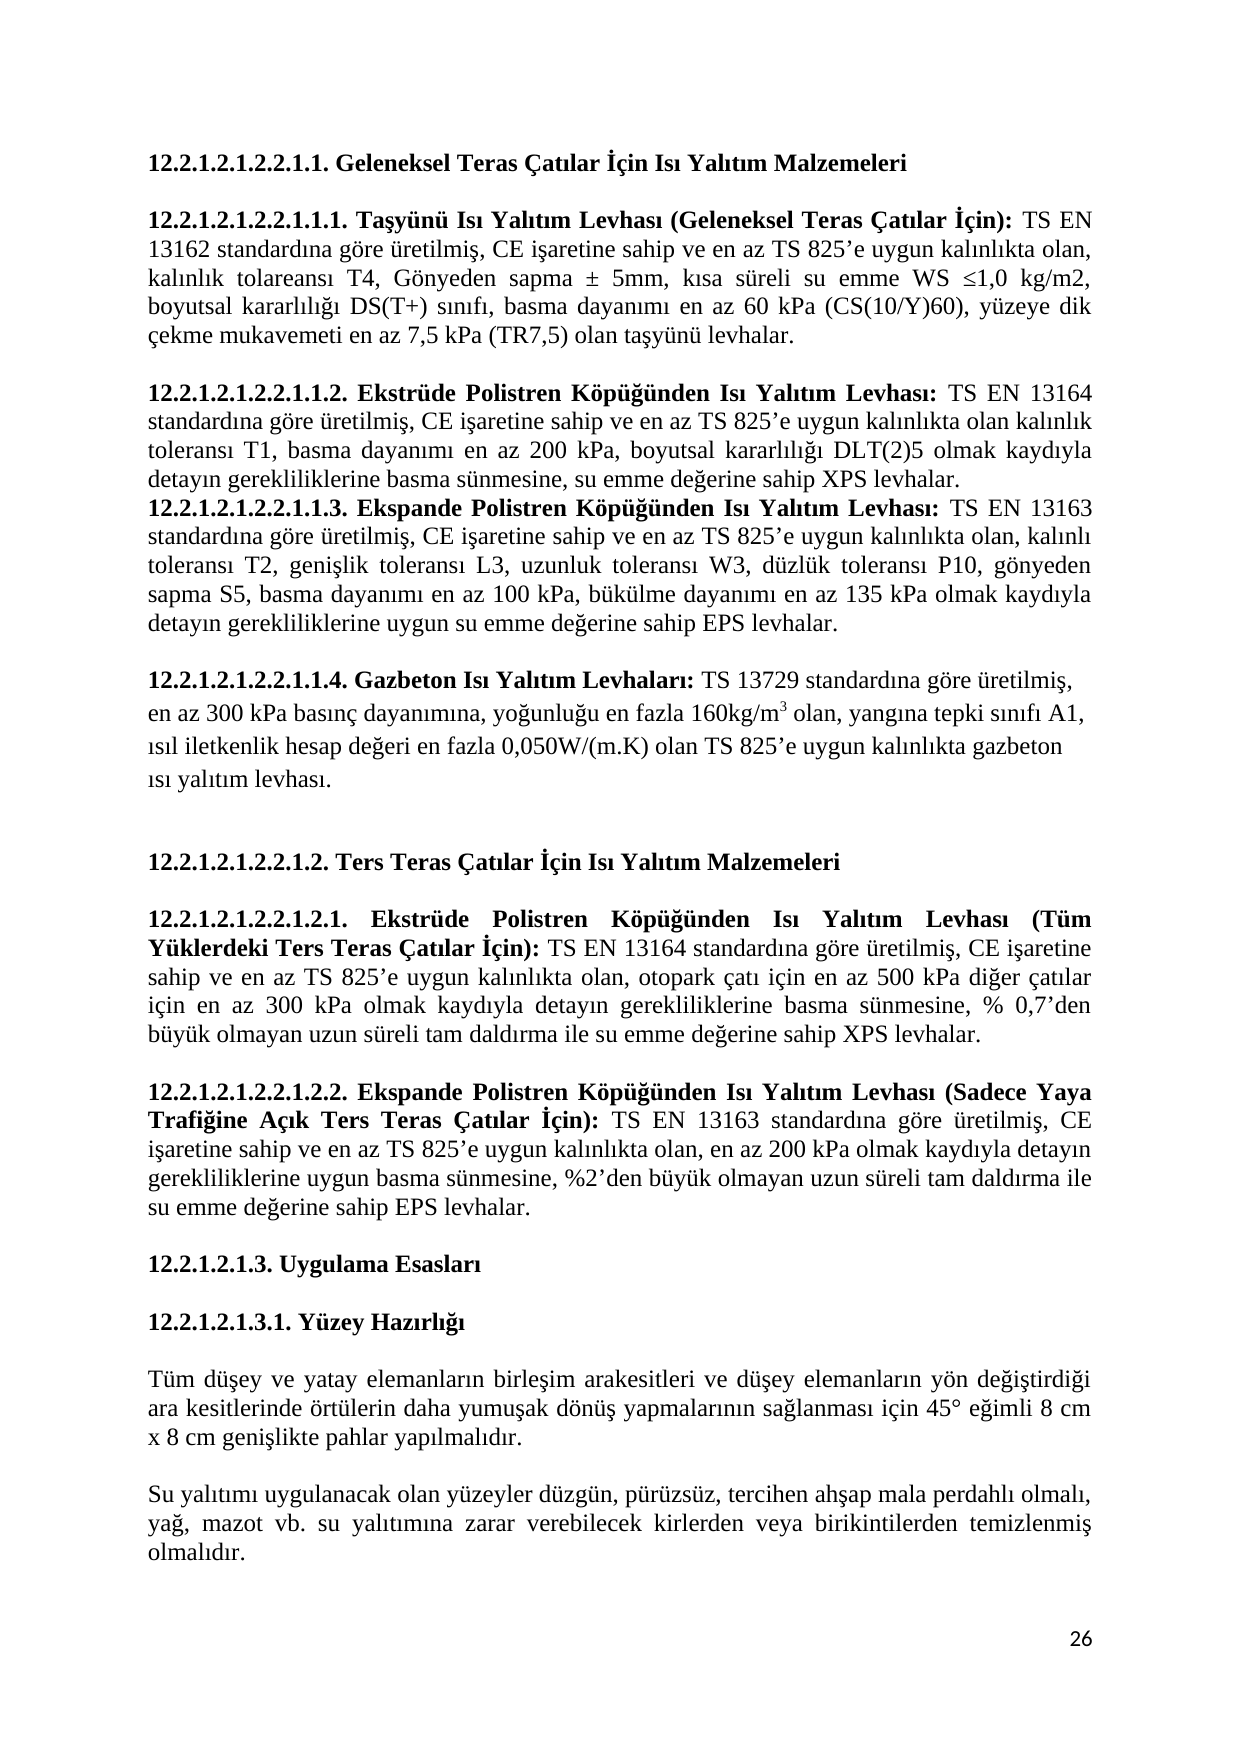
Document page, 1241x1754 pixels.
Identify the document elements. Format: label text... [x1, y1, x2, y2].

text Tüm düşey ve yatay elemanların birleşim arakesitleri ve düşey elemanların yön değiştirdiği ara kesitlerinde örtülerin daha yumuşak dönüş yapmalarının sağlanması için 45° eğimli 8 cm x 8 cm genişlikte pahlar yapılmalıdır. [148, 1364, 1092, 1451]
text Su yalıtımı uygulanacak olan yüzeyler düzgün, pürüzsüz, tercihen ahşap mala perdahlı olmalı, yağ, mazot vb. su yalıtımına zarar verebilecek kirlerden veya birikintilerden temizlenmiş olmalıdır. [148, 1479, 1092, 1566]
text 12.2.1.2.1.2.2.1.1.1. Taşyünü Isı Yalıtım Levhası (Geleneksel Teras Çatılar İçin): TS EN 13162 standardına göre üretilmiş, CE işaretine sahip ve en az TS 825’e uygun kalınlıkta olan, kalınlık tolareansı T4, Gönyeden sapma ± 5mm, kısa süreli su emme WS ≤1,0 kg/m2, boyutsal kararlılığı DS(T+) sınıfı, basma dayanımı en az 60 kPa (CS(10/Y)60), yüzeye dik çekme mukavemeti en az 7,5 kPa (TR7,5) olan taşyünü levhalar. [148, 205, 1092, 349]
text 12.2.1.2.1.2.2.1.1.4. Gazbeton Isı Yalıtım Levhaları: TS 13729 standardına göre üretilmiş, en az 300 kPa basınç dayanımına, yoğunluğu en fazla 160kg/m3 olan, yangına tepki sınıfı A1, ısıl iletkenlik hesap değeri en fazla 0,050W/(m.K) olan TS 825’e uygun kalınlıkta gazbeton ısı yalıtım levhası. [148, 665, 1092, 793]
text 12.2.1.2.1.2.2.1.1. Geleneksel Teras Çatılar İçin Isı Yalıtım Malzemeleri [148, 148, 1092, 176]
text 12.2.1.2.1.2.2.1.1.3. Ekspande Polistren Köpüğünden Isı Yalıtım Levhası: TS EN 13163 standardına göre üretilmiş, CE işaretine sahip ve en az TS 825’e uygun kalınlıkta olan, kalınlı toleransı T2, genişlik toleransı L3, uzunluk toleransı W3, düzlük toleransı P10, gönyeden sapma S5, basma dayanımı en az 100 kPa, bükülme dayanımı en az 135 kPa olmak kaydıyla detayın gerekliliklerine uygun su emme değerine sahip EPS levhalar. [148, 493, 1092, 636]
text 12.2.1.2.1.2.2.1.2. Ters Teras Çatılar İçin Isı Yalıtım Malzemeleri [148, 847, 1092, 876]
text 12.2.1.2.1.3. Uygulama Esasları [148, 1249, 1092, 1278]
text 12.2.1.2.1.2.2.1.2.1. Ekstrüde Polistren Köpüğünden Isı Yalıtım Levhası (Tüm Yüklerdeki Ters Teras Çatılar İçin): TS EN 13164 standardına göre üretilmiş, CE işaretine sahip ve en az TS 825’e uygun kalınlıkta olan, otopark çatı için en az 500 kPa diğer çatılar için en az 300 kPa olmak kaydıyla detayın gerekliliklerine basma sünmesine, % 0,7’den büyük olmayan uzun süreli tam daldırma ile su emme değerine sahip XPS levhalar. [148, 904, 1092, 1048]
text 12.2.1.2.1.2.2.1.1.2. Ekstrüde Polistren Köpüğünden Isı Yalıtım Levhası: TS EN 13164 standardına göre üretilmiş, CE işaretine sahip ve en az TS 825’e uygun kalınlıkta olan kalınlık toleransı T1, basma dayanımı en az 200 kPa, boyutsal kararlılığı DLT(2)5 olmak kaydıyla detayın gerekliliklerine basma sünmesine, su emme değerine sahip XPS levhalar. [148, 378, 1092, 493]
text 12.2.1.2.1.3.1. Yüzey Hazırlığı [148, 1307, 1092, 1336]
text 12.2.1.2.1.2.2.1.2.2. Ekspande Polistren Köpüğünden Isı Yalıtım Levhası (Sadece Yaya Trafiğine Açık Ters Teras Çatılar İçin): TS EN 13163 standardına göre üretilmiş, CE işaretine sahip ve en az TS 825’e uygun kalınlıkta olan, en az 200 kPa olmak kaydıyla detayın gerekliliklerine uygun basma sünmesine, %2’den büyük olmayan uzun süreli tam daldırma ile su emme değerine sahip EPS levhalar. [148, 1077, 1092, 1221]
